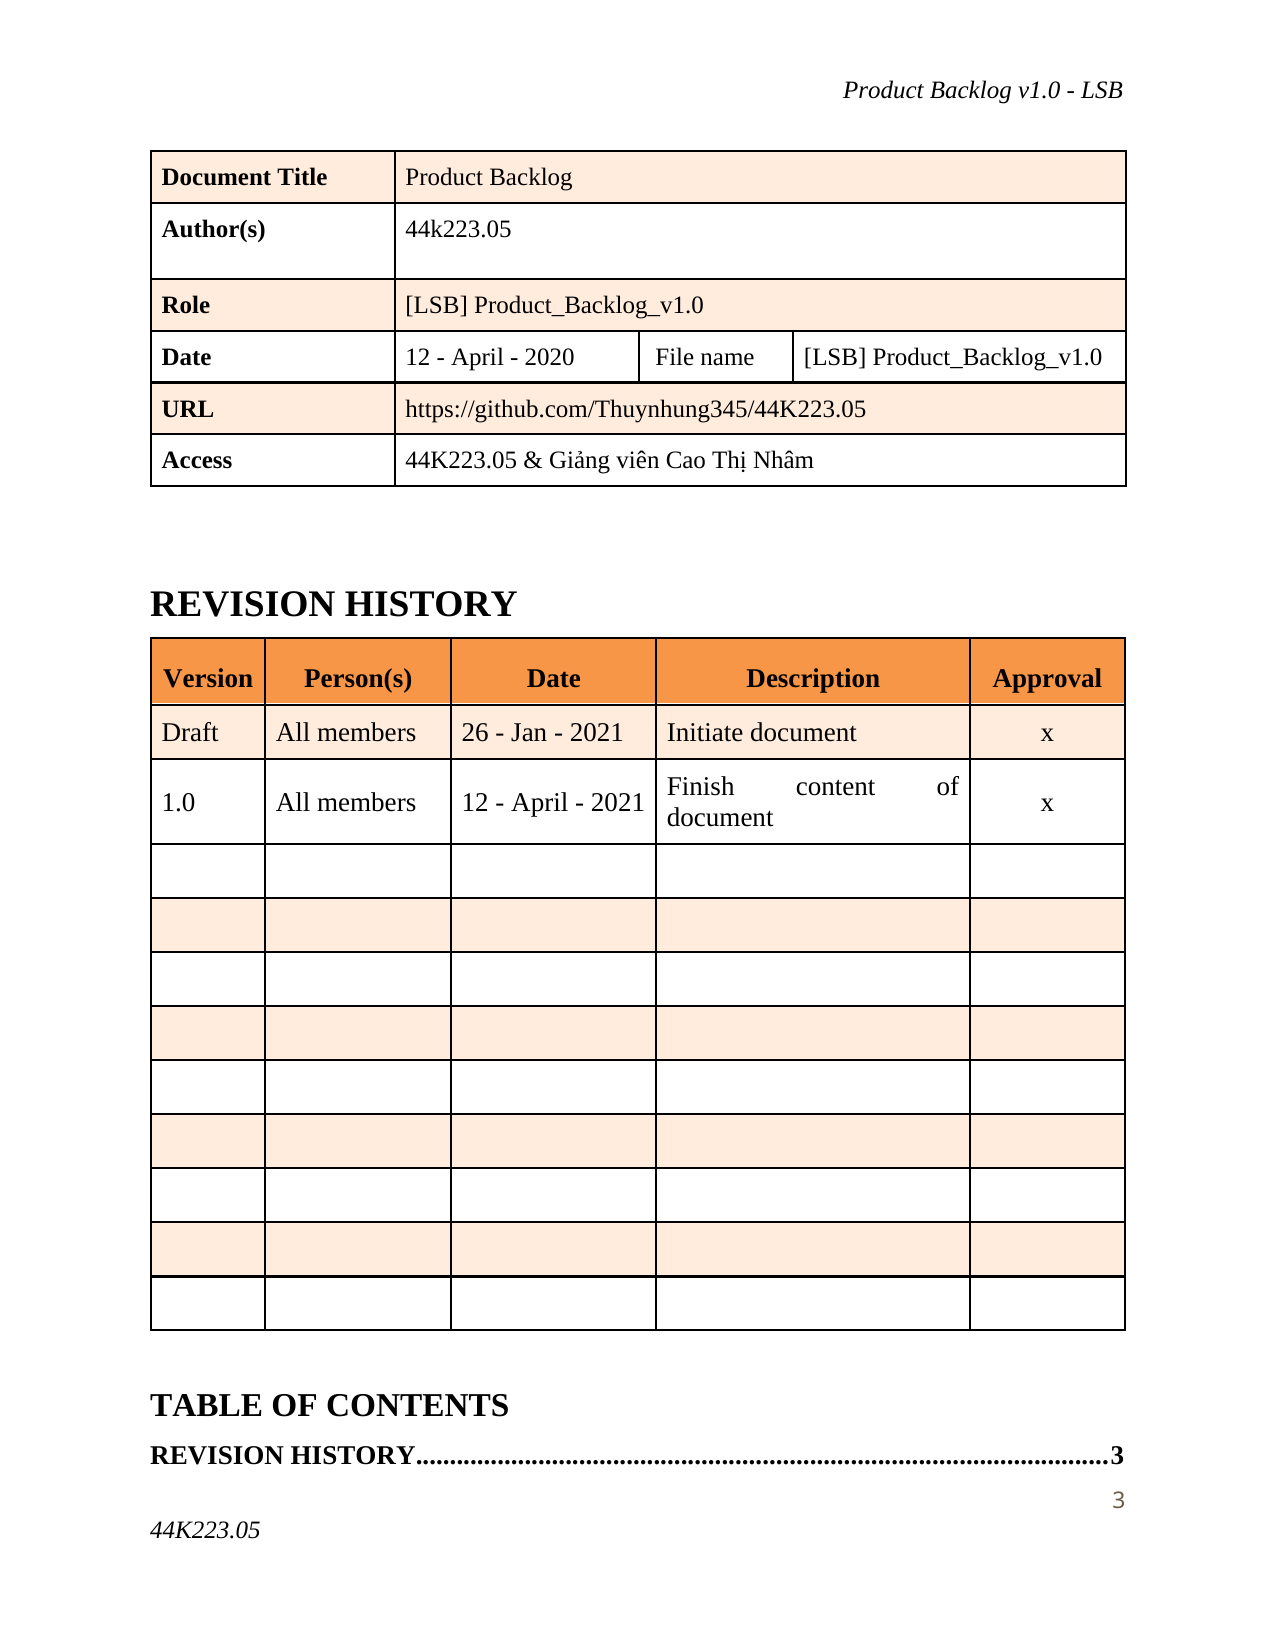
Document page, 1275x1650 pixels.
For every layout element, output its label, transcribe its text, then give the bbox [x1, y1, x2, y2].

table_header Version [152, 639, 264, 703]
table_cell Date [152, 332, 394, 381]
table_cell [657, 1061, 969, 1113]
table_cell 1.0 [152, 760, 264, 843]
table_cell [452, 1223, 655, 1275]
table_cell [152, 1061, 264, 1113]
table_cell [452, 953, 655, 1005]
table_cell [971, 1169, 1124, 1221]
table_cell [LSB] Product_Backlog_v1.0 [794, 332, 1125, 381]
table_cell File name [640, 332, 792, 381]
table_cell [657, 1169, 969, 1221]
table_cell [657, 899, 969, 951]
table_cell x [971, 760, 1124, 843]
table_cell [657, 1278, 969, 1329]
table_cell 12 - April - 2020 [396, 332, 638, 381]
table_cell [971, 1115, 1124, 1167]
table_cell Role [152, 280, 394, 330]
table_cell [657, 1223, 969, 1275]
table_cell [657, 953, 969, 1005]
table_header Date [452, 639, 655, 703]
table_cell [452, 1007, 655, 1059]
table_header Person(s) [266, 639, 450, 703]
table_cell All members [266, 760, 450, 843]
table_cell [452, 1061, 655, 1113]
table_cell [266, 1278, 450, 1329]
table_cell All members [266, 706, 450, 758]
table_cell Product Backlog [396, 152, 1125, 202]
table_cell [657, 1007, 969, 1059]
table_cell [152, 1007, 264, 1059]
table_cell Finish content of document [657, 760, 969, 843]
table_cell Draft [152, 706, 264, 758]
table_cell [452, 845, 655, 897]
table_cell [266, 845, 450, 897]
table_cell [152, 1115, 264, 1167]
table_cell [657, 845, 969, 897]
table_cell [971, 1061, 1124, 1113]
table_cell 26 - Jan - 2021 [452, 706, 655, 758]
table_cell Initiate document [657, 706, 969, 758]
table_cell 44K223.05 & Giảng viên Cao Thị Nhâm [396, 435, 1125, 485]
table_cell [152, 1169, 264, 1221]
table_cell 44k223.05 [396, 204, 1125, 278]
table_header Description [657, 639, 969, 703]
table_cell [971, 1278, 1124, 1329]
table_cell [266, 899, 450, 951]
table_cell URL [152, 384, 394, 433]
table_cell https://github.com/Thuynhung345/44K223.05 [396, 384, 1125, 433]
table_cell [152, 845, 264, 897]
table_cell [266, 1169, 450, 1221]
table_cell [152, 899, 264, 951]
table_cell Access [152, 435, 394, 485]
table_cell [LSB] Product_Backlog_v1.0 [396, 280, 1125, 330]
table_cell [452, 1115, 655, 1167]
table_cell [452, 1278, 655, 1329]
subtitle REVISION HISTORY [150, 581, 1125, 624]
table_header Approval [971, 639, 1124, 703]
table_cell [266, 1061, 450, 1113]
table_cell [152, 1223, 264, 1275]
table_cell Document Title [152, 152, 394, 202]
table_cell [152, 953, 264, 1005]
table_cell [971, 1223, 1124, 1275]
table_cell Author(s) [152, 204, 394, 278]
table_cell [452, 1169, 655, 1221]
table_cell [971, 953, 1124, 1005]
table_cell [266, 1007, 450, 1059]
table_cell [971, 1007, 1124, 1059]
table_cell 12 - April - 2021 [452, 760, 655, 843]
table_cell x [971, 706, 1124, 758]
table_cell [971, 899, 1124, 951]
table_cell [452, 899, 655, 951]
table_cell [266, 1115, 450, 1167]
table_cell [657, 1115, 969, 1167]
table_cell [971, 845, 1124, 897]
table_cell [266, 1223, 450, 1275]
table_cell [266, 953, 450, 1005]
table_cell [152, 1278, 264, 1329]
